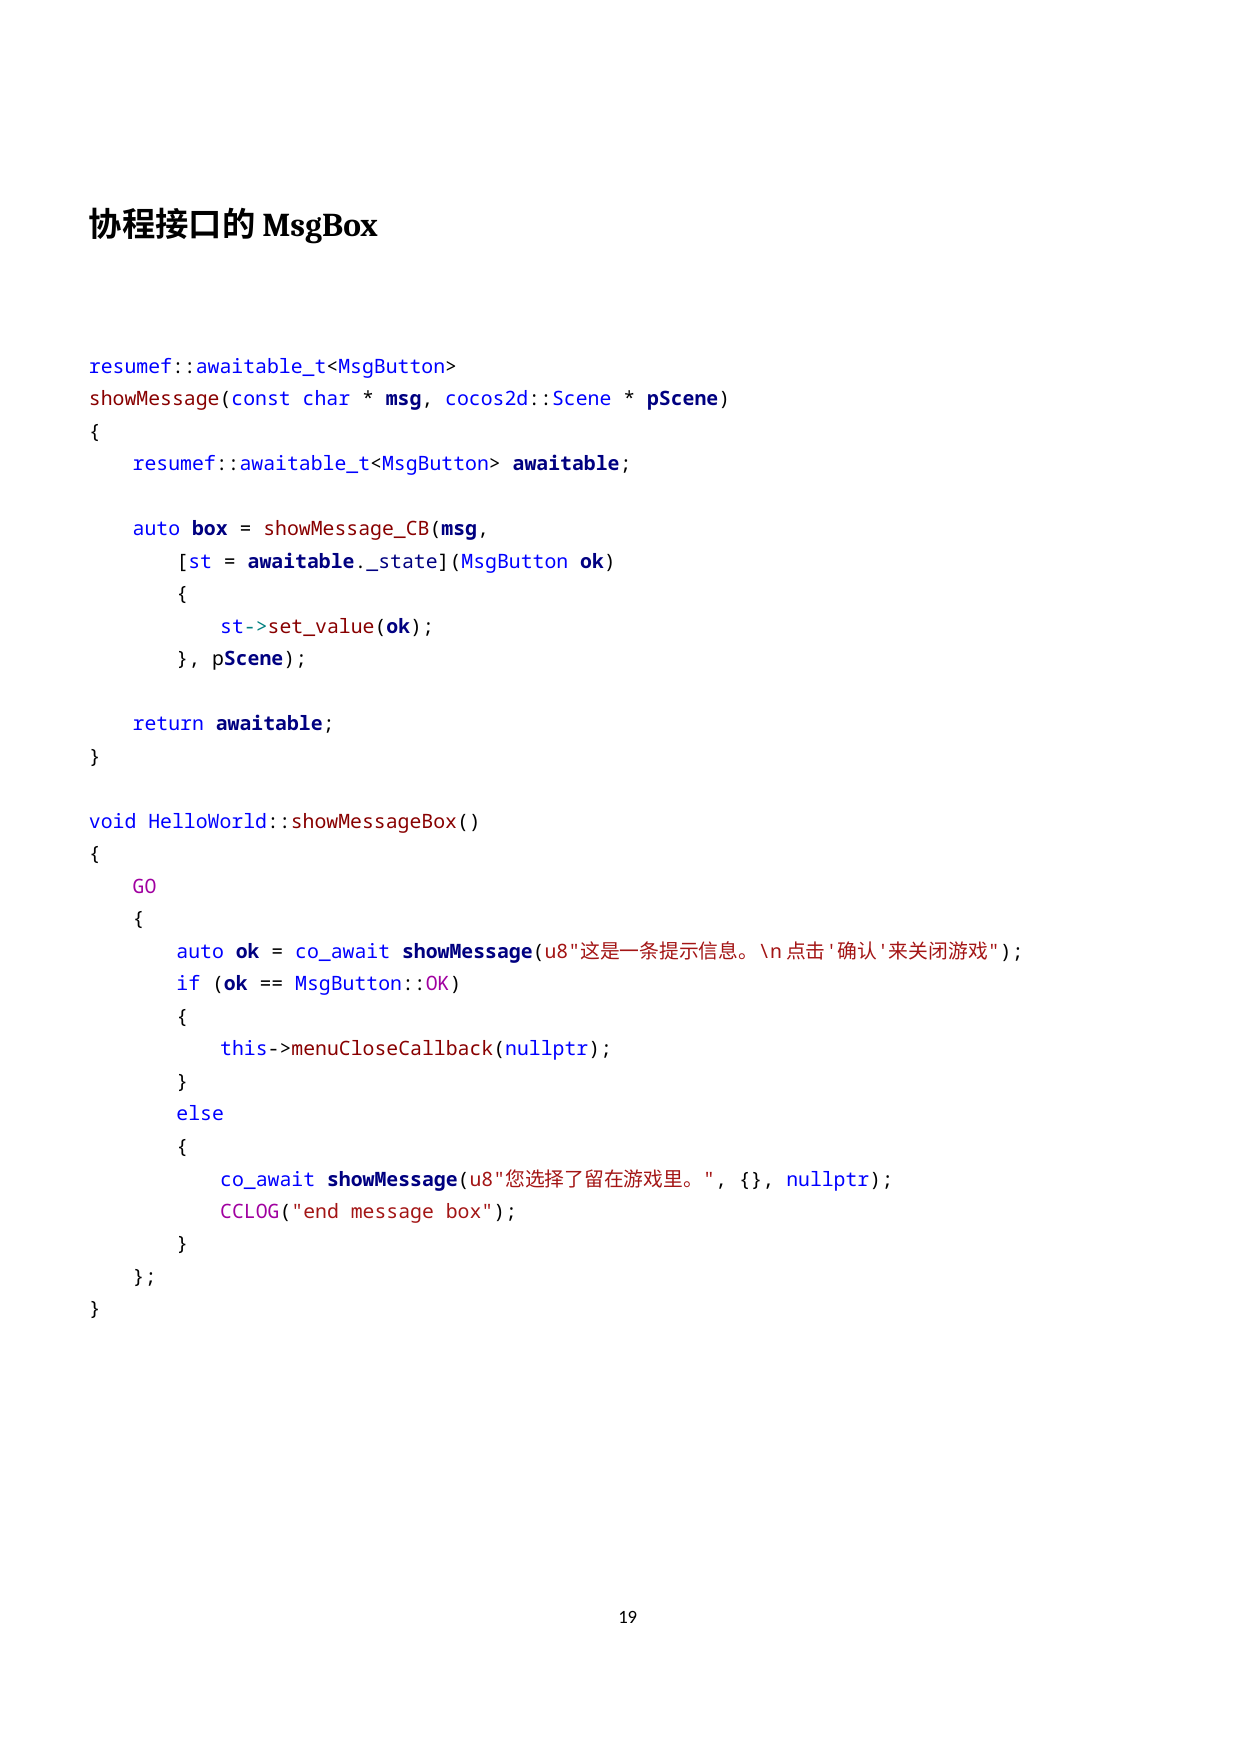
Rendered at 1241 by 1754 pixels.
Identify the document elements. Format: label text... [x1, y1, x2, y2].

text showMessage(const char * msg, cocos2d::Scene * pScene) [89, 382, 1167, 414]
text } [89, 1227, 1167, 1259]
text } [89, 1292, 1167, 1324]
text return awaitable; [89, 707, 1167, 739]
text else [89, 1097, 1167, 1129]
text }, pScene); [89, 642, 1167, 674]
text co_await showMessage(u8"您选择了留在游戏里。", {}, nullptr); [89, 1162, 1167, 1194]
text GO [89, 869, 1167, 902]
text resumef::awaitable_t<MsgButton> [89, 349, 1167, 382]
text { [132, 577, 1167, 609]
text } [89, 739, 1167, 772]
text }; [89, 1259, 1167, 1292]
subtitle 协程接口的MsgBox [89, 189, 1167, 254]
text st->set_value(ok); [89, 609, 1167, 642]
text { [89, 837, 1167, 869]
text void HelloWorld::showMessageBox() [89, 804, 1167, 837]
text [st = awaitable._state](MsgButton ok) [132, 544, 1167, 577]
text auto ok = co_await showMessage(u8"这是一条提示信息。\n点击'确认'来关闭游戏"); [89, 934, 1167, 967]
text { [89, 1129, 1167, 1162]
text this->menuCloseCallback(nullptr); [89, 1032, 1167, 1064]
text if (ok == MsgButton::OK) [89, 967, 1167, 999]
text { [89, 999, 1167, 1032]
text auto box = showMessage_CB(msg, [89, 512, 1167, 544]
text } [89, 1064, 1167, 1097]
text CCLOG("end message box"); [89, 1194, 1167, 1227]
text { [89, 414, 1167, 447]
text resumef::awaitable_t<MsgButton> awaitable; [89, 447, 1167, 479]
text { [89, 902, 1167, 934]
